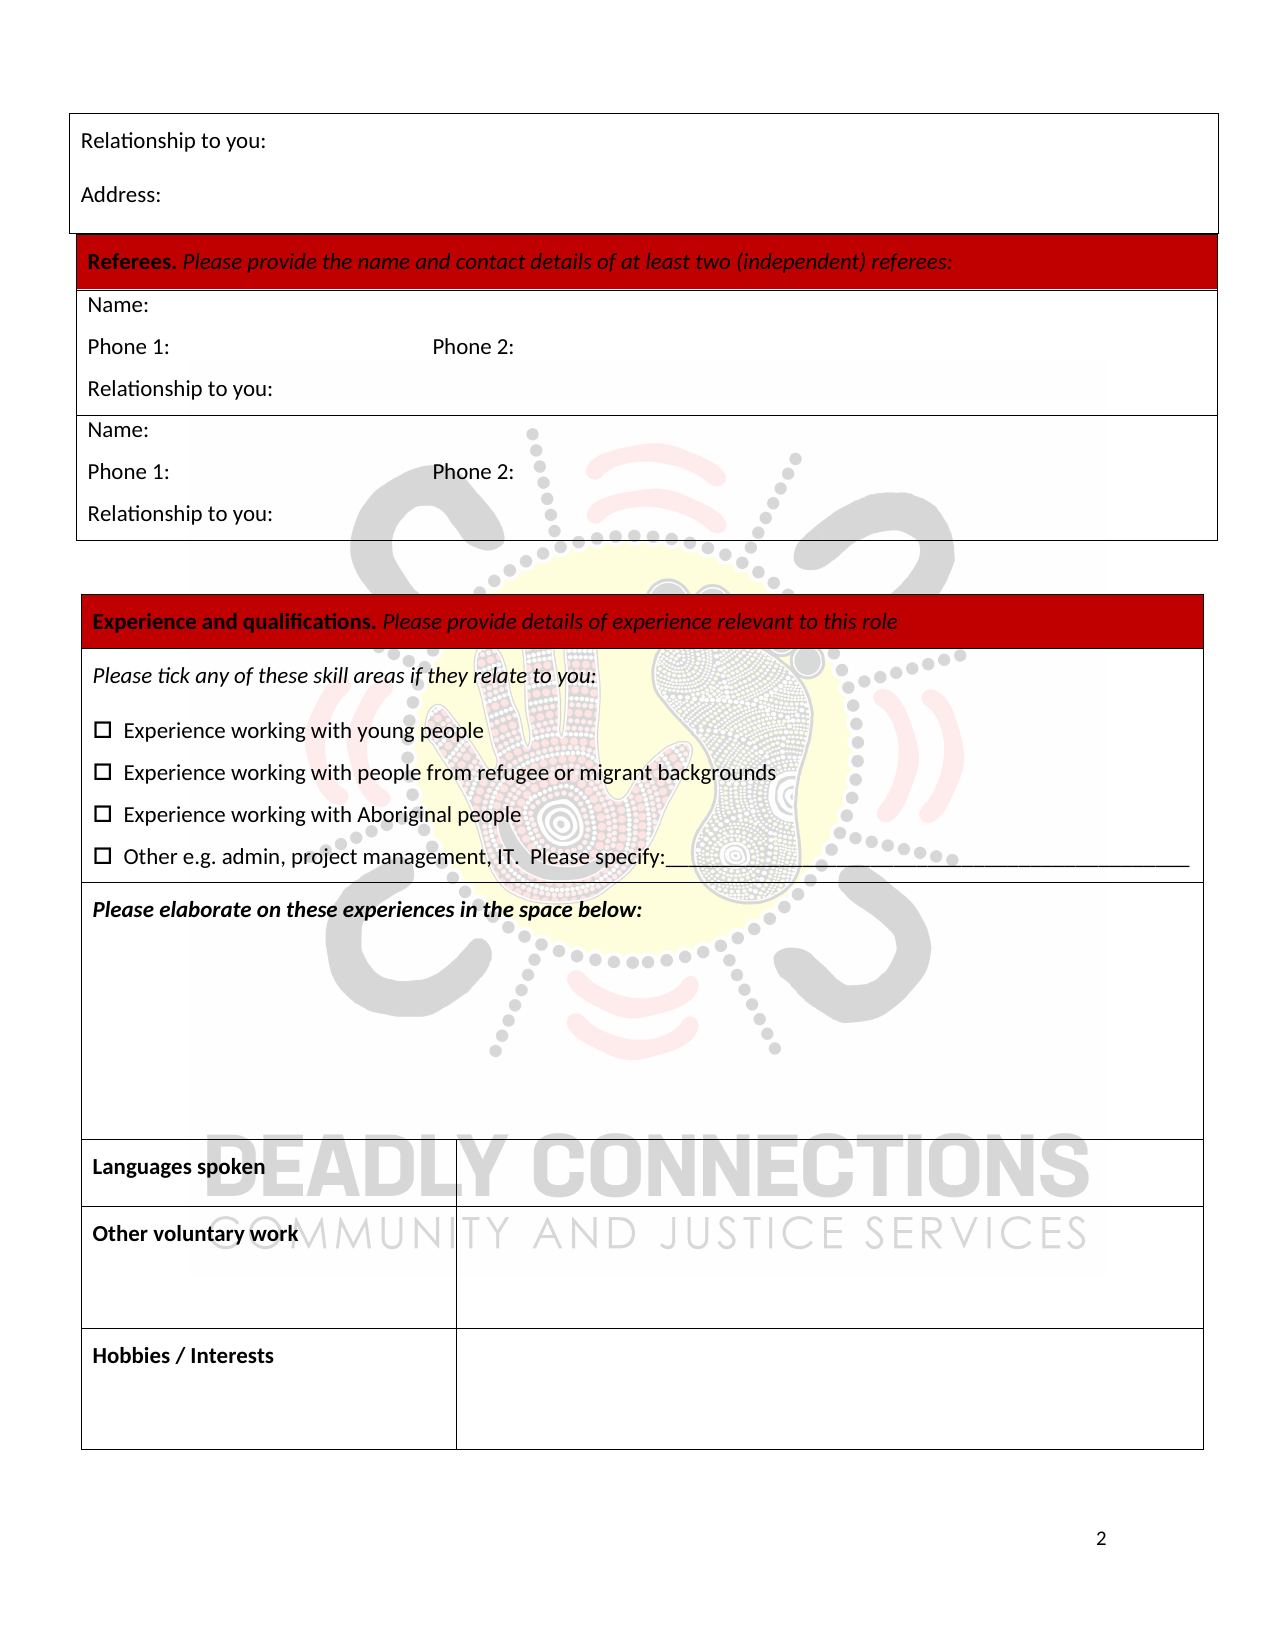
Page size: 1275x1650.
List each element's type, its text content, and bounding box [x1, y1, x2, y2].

table_cell [457, 1329, 1203, 1449]
table_cell [457, 1140, 1203, 1206]
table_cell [70, 114, 1218, 233]
table_cell Name: Phone 1: Phone 2: Relationship to you: [77, 291, 1217, 414]
table_header Referees. Please provide the name and contact details of at least two (independent) referees: [77, 235, 1217, 289]
table_cell Hobbies / Interests [82, 1329, 456, 1449]
table_cell Languages spoken [82, 1140, 456, 1206]
table_cell Other voluntary work [82, 1207, 456, 1327]
table_cell [457, 1207, 1203, 1327]
table_cell Please elaborate on these experiences in the space below: [82, 883, 1203, 1139]
table_cell Please tick any of these skill areas if they relate to you: Experience working with young people Experience working with people from refugee or migrant backgrounds Experience working with Aboriginal people Other e.g. admin, project management, IT. Please specify:______________________________________________ [82, 649, 1203, 882]
table_header Experience and qualifications. Please provide details of experience relevant to this role [82, 595, 1203, 648]
table_cell Name: Phone 1: Phone 2: Relationship to you: [77, 416, 1217, 539]
